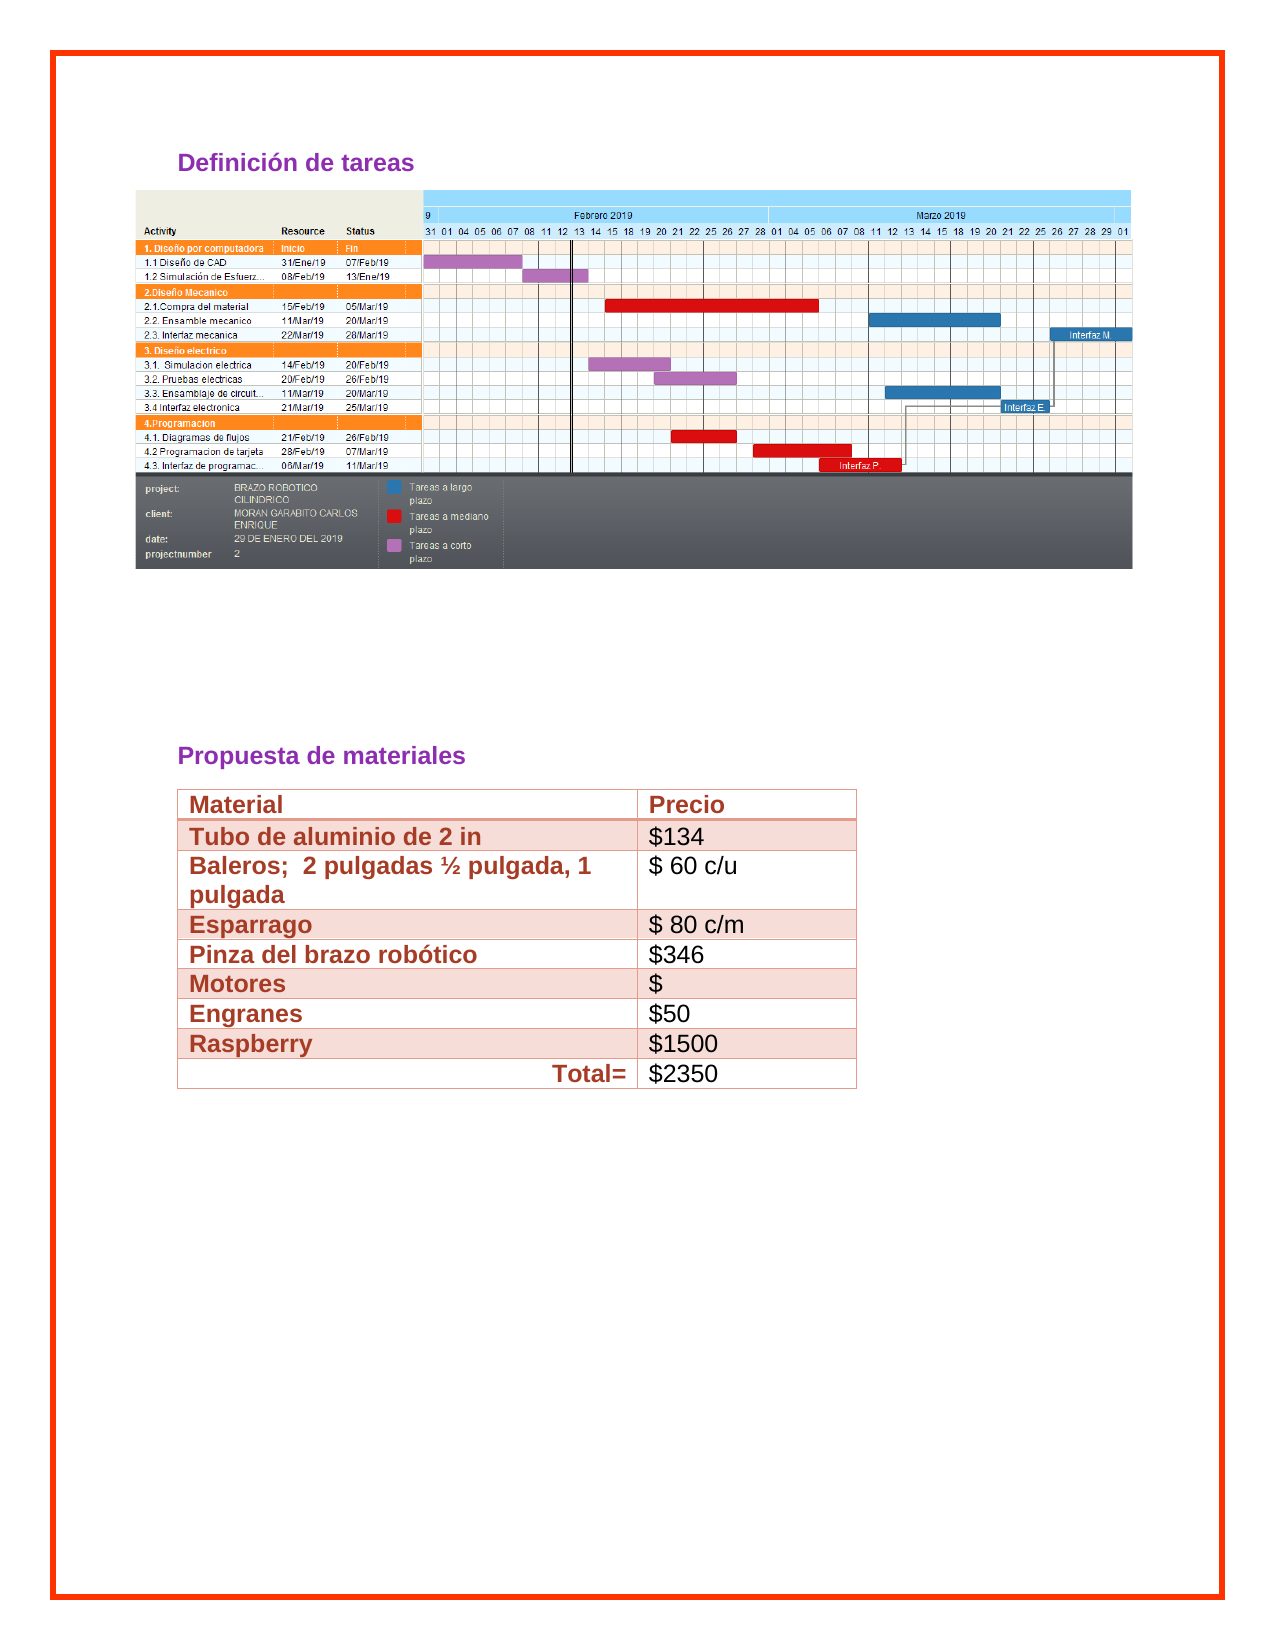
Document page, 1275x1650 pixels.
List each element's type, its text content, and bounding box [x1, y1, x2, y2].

picture [135, 190, 1140, 569]
table_header Precio [638, 790, 856, 818]
table_cell $ [638, 969, 856, 998]
table_cell Esparrago [178, 910, 637, 938]
table_cell Raspberry [178, 1029, 637, 1058]
table_cell $ 60 c/u [638, 851, 856, 909]
table_cell $2350 [638, 1059, 856, 1087]
table_cell Tubo de aluminio de 2 in [178, 821, 637, 850]
text Definición de tareas [177, 147, 1098, 176]
table_cell Baleros; 2 pulgadas ½ pulgada, 1 pulgada [178, 851, 637, 909]
table_cell Engranes [178, 999, 637, 1028]
table_cell Total= [178, 1059, 637, 1087]
table_cell $134 [638, 821, 856, 850]
table_cell Pinza del brazo robótico [178, 940, 637, 968]
table_cell $ 80 c/m [638, 910, 856, 938]
table_cell Motores [178, 969, 637, 998]
table_cell $346 [638, 940, 856, 968]
table_cell $50 [638, 999, 856, 1028]
text Propuesta de materiales [177, 741, 1098, 769]
table_header Material [178, 790, 637, 818]
table_cell $1500 [638, 1029, 856, 1058]
